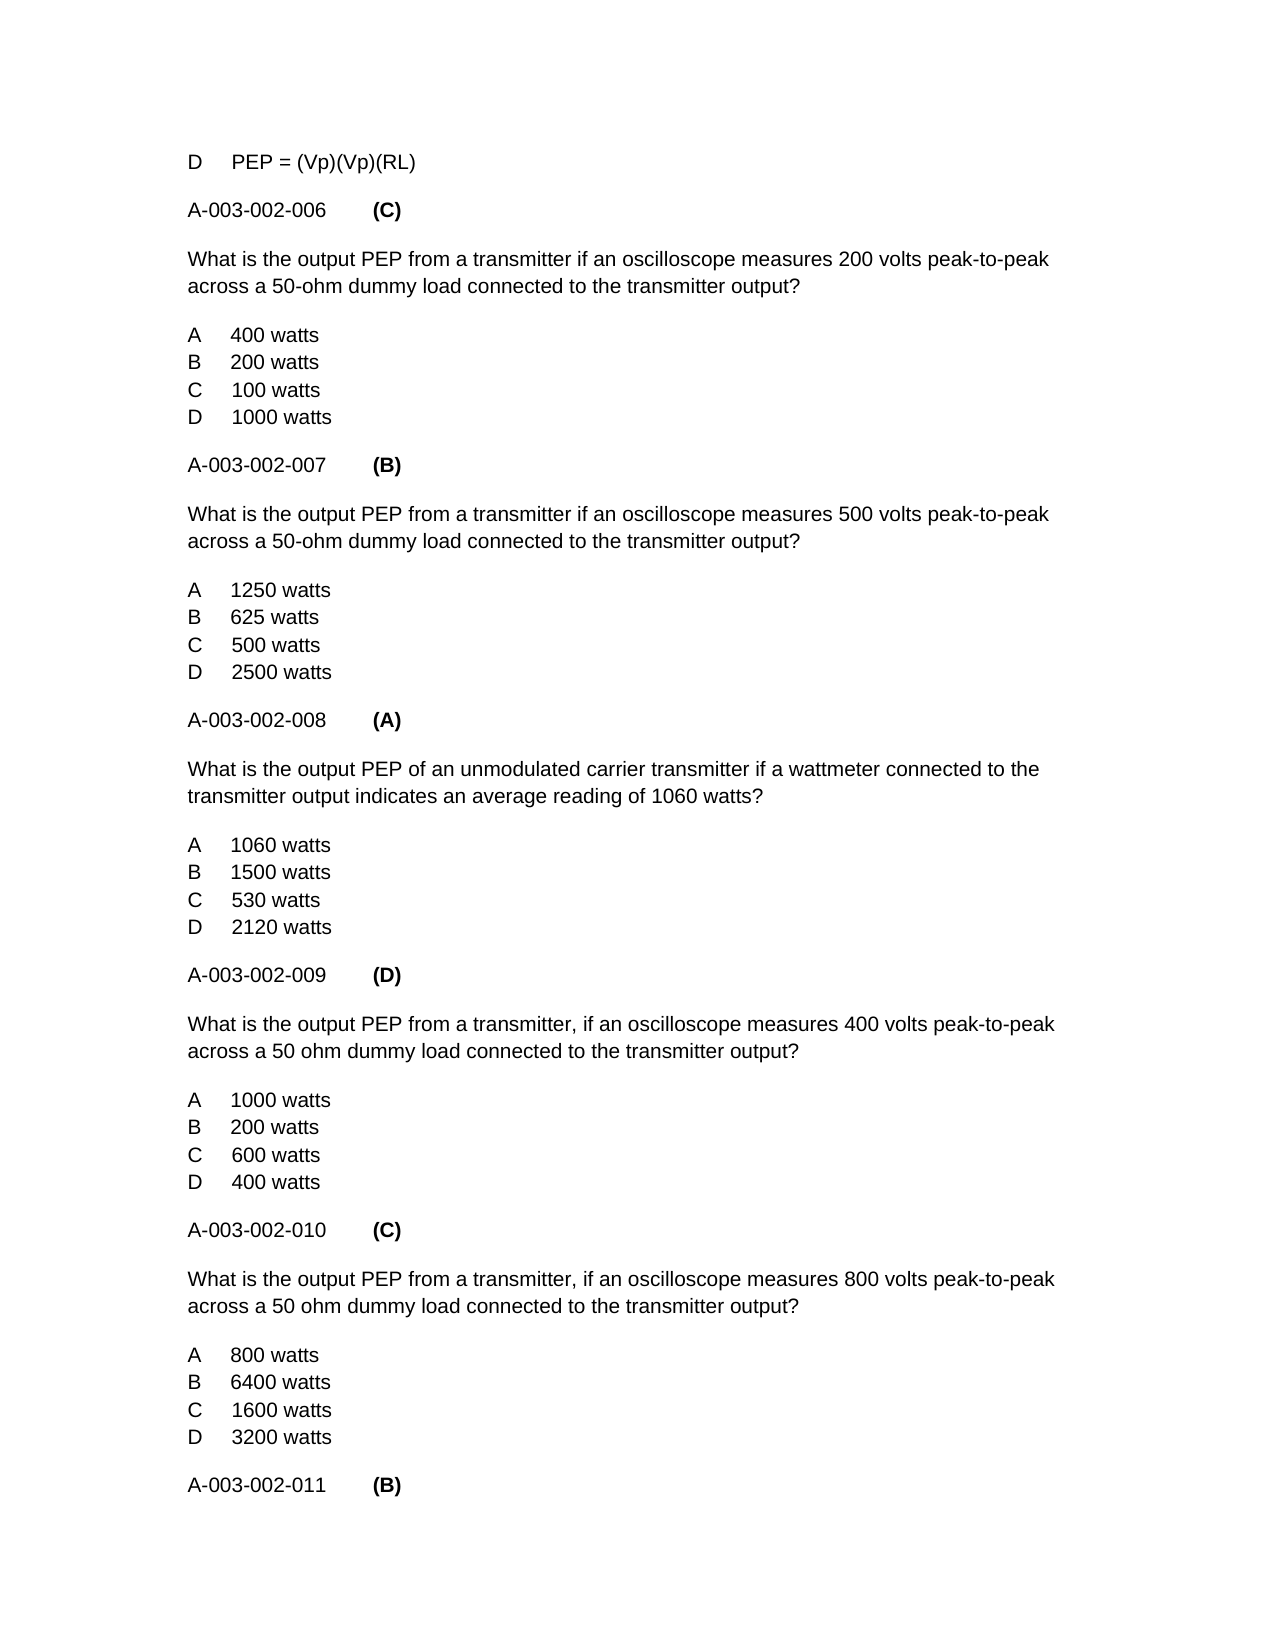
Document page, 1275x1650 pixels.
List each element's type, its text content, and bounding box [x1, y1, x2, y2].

list D 2500 watts [187, 660, 1087, 684]
list D 2120 watts [187, 915, 1087, 939]
list A 1060 watts [187, 832, 1087, 856]
list B 200 watts [187, 350, 1087, 374]
text What is the output PEP from a transmitter if an oscilloscope measures 500 volts peak-to-peak across a 50-ohm dummy load connected to the transmitter output? [187, 502, 1087, 553]
list B 1500 watts [187, 860, 1087, 884]
list A 1250 watts [187, 577, 1087, 601]
list A 1000 watts [187, 1087, 1087, 1111]
list D 3200 watts [187, 1425, 1087, 1449]
list D 1000 watts [187, 405, 1087, 429]
list B 6400 watts [187, 1370, 1087, 1394]
list D PEP = (Vp)(Vp)(RL) [187, 150, 1087, 174]
list C 530 watts [187, 887, 1087, 911]
text What is the output PEP from a transmitter if an oscilloscope measures 200 volts peak-to-peak across a 50-ohm dummy load connected to the transmitter output? [187, 247, 1087, 298]
list A 400 watts [187, 322, 1087, 346]
text A-003-002-008 (A) [187, 708, 1087, 732]
list C 100 watts [187, 377, 1087, 401]
list C 1600 watts [187, 1397, 1087, 1421]
text What is the output PEP from a transmitter, if an oscilloscope measures 400 volts peak-to-peak across a 50 ohm dummy load connected to the transmitter output? [187, 1012, 1087, 1063]
text A-003-002-010 (C) [187, 1218, 1087, 1242]
list B 625 watts [187, 605, 1087, 629]
text A-003-002-011 (B) [187, 1473, 1087, 1497]
text What is the output PEP of an unmodulated carrier transmitter if a wattmeter connected to the transmitter output indicates an average reading of 1060 watts? [187, 757, 1087, 808]
text A-003-002-006 (C) [187, 198, 1087, 222]
text A-003-002-009 (D) [187, 963, 1087, 987]
list C 500 watts [187, 632, 1087, 656]
text A-003-002-007 (B) [187, 453, 1087, 477]
text What is the output PEP from a transmitter, if an oscilloscope measures 800 volts peak-to-peak across a 50 ohm dummy load connected to the transmitter output? [187, 1267, 1087, 1318]
list C 600 watts [187, 1142, 1087, 1166]
list B 200 watts [187, 1115, 1087, 1139]
list D 400 watts [187, 1170, 1087, 1194]
list A 800 watts [187, 1342, 1087, 1366]
